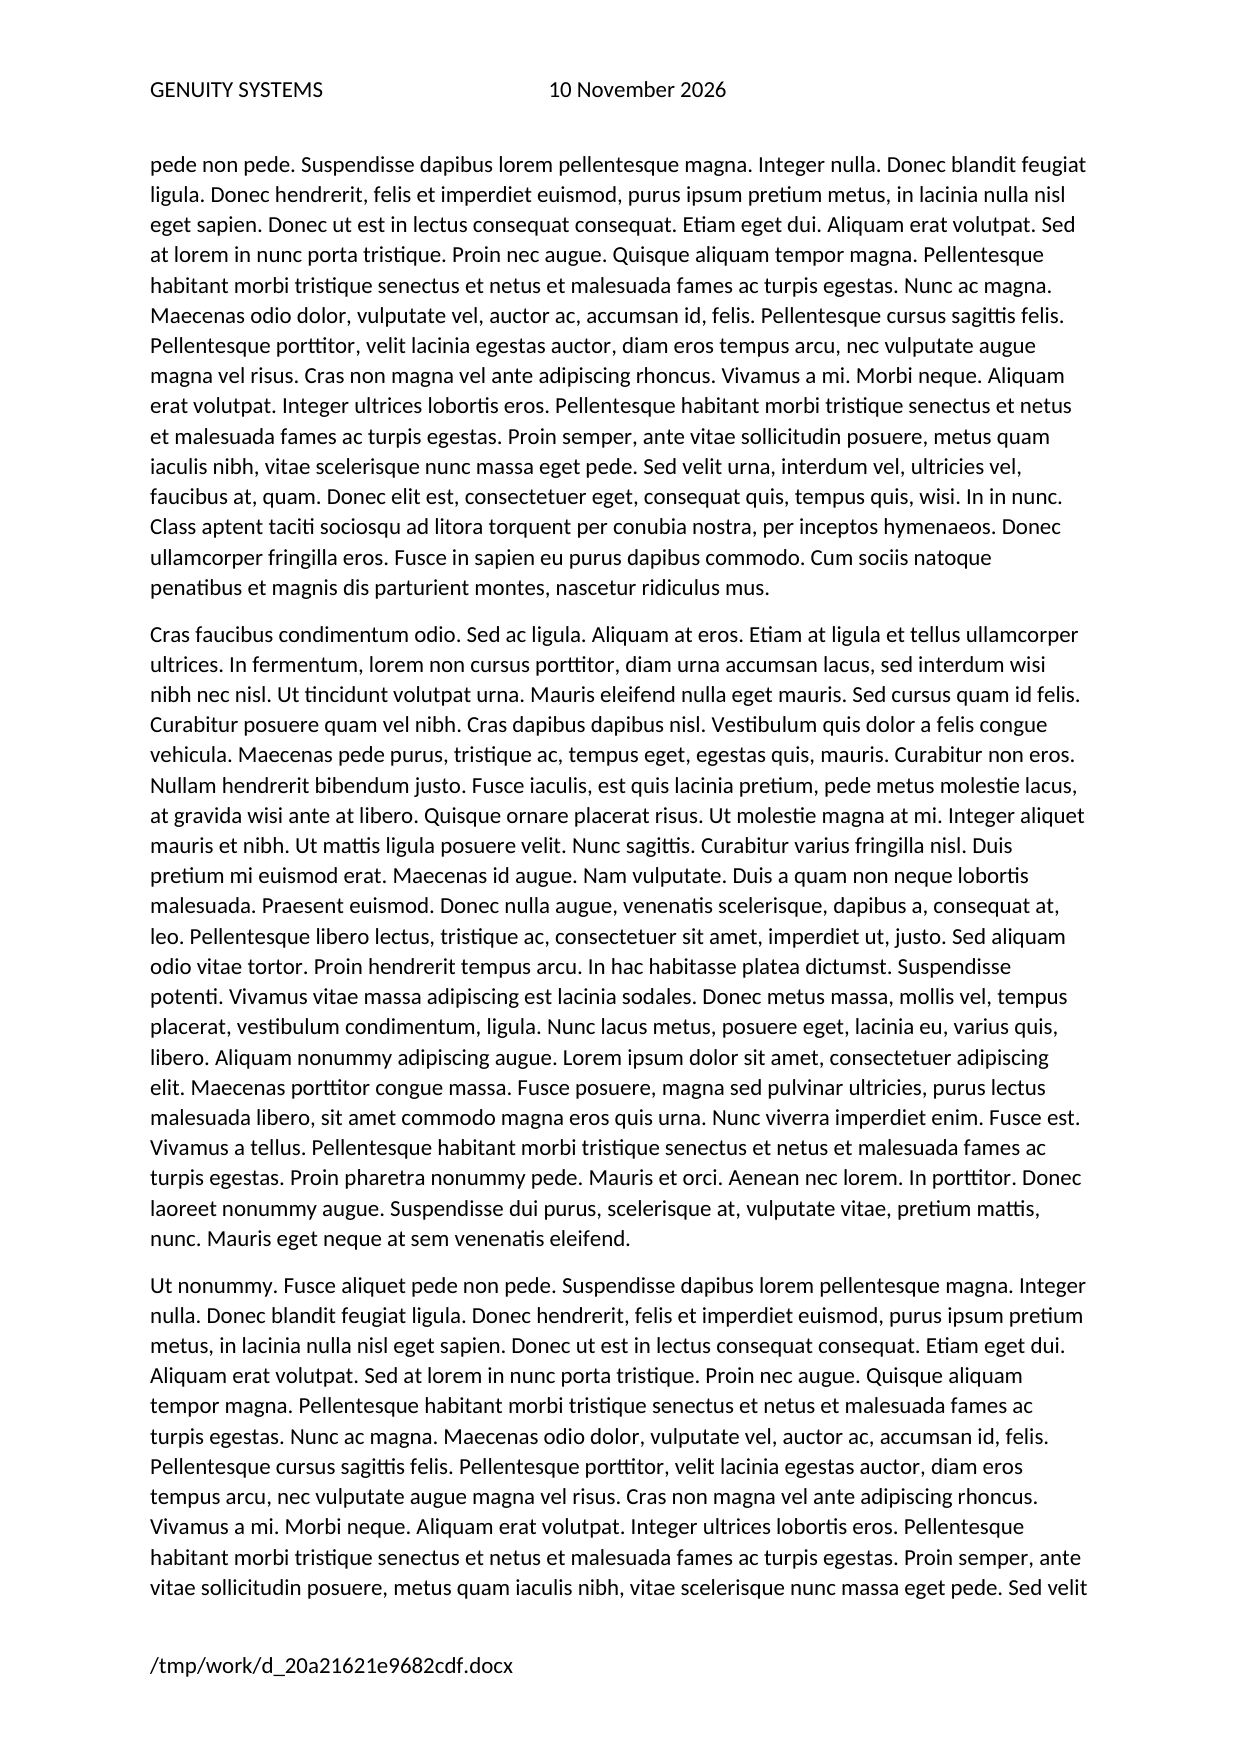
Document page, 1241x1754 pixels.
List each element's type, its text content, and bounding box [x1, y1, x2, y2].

text Cras faucibus condimentum odio. Sed ac ligula. Aliquam at eros. Etiam at ligula et tellus ullamcorper ultrices. In fermentum, lorem non cursus porttitor, diam urna accumsan lacus, sed interdum wisi nibh nec nisl. Ut tincidunt volutpat urna. Mauris eleifend nulla eget mauris. Sed cursus quam id felis. Curabitur posuere quam vel nibh. Cras dapibus dapibus nisl. Vestibulum quis dolor a felis congue vehicula. Maecenas pede purus, tristique ac, tempus eget, egestas quis, mauris. Curabitur non eros. Nullam hendrerit bibendum justo. Fusce iaculis, est quis lacinia pretium, pede metus molestie lacus, at gravida wisi ante at libero. Quisque ornare placerat risus. Ut molestie magna at mi. Integer aliquet mauris et nibh. Ut mattis ligula posuere velit. Nunc sagittis. Curabitur varius fringilla nisl. Duis pretium mi euismod erat. Maecenas id augue. Nam vulputate. Duis a quam non neque lobortis malesuada. Praesent euismod. Donec nulla augue, venenatis scelerisque, dapibus a, consequat at, leo. Pellentesque libero lectus, tristique ac, consectetuer sit amet, imperdiet ut, justo. Sed aliquam odio vitae tortor. Proin hendrerit tempus arcu. In hac habitasse platea dictumst. Suspendisse potenti. Vivamus vitae massa adipiscing est lacinia sodales. Donec metus massa, mollis vel, tempus placerat, vestibulum condimentum, ligula. Nunc lacus metus, posuere eget, lacinia eu, varius quis, libero. Aliquam nonummy adipiscing augue. Lorem ipsum dolor sit amet, consectetuer adipiscing elit. Maecenas porttitor congue massa. Fusce posuere, magna sed pulvinar ultricies, purus lectus malesuada libero, sit amet commodo magna eros quis urna. Nunc viverra imperdiet enim. Fusce est. Vivamus a tellus. Pellentesque habitant morbi tristique senectus et netus et malesuada fames ac turpis egestas. Proin pharetra nonummy pede. Mauris et orci. Aenean nec lorem. In porttitor. Donec laoreet nonummy augue. Suspendisse dui purus, scelerisque at, vulputate vitae, pretium mattis, nunc. Mauris eget neque at sem venenatis eleifend. [150, 620, 1090, 1252]
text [150, 150, 1090, 601]
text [150, 1271, 1090, 1601]
